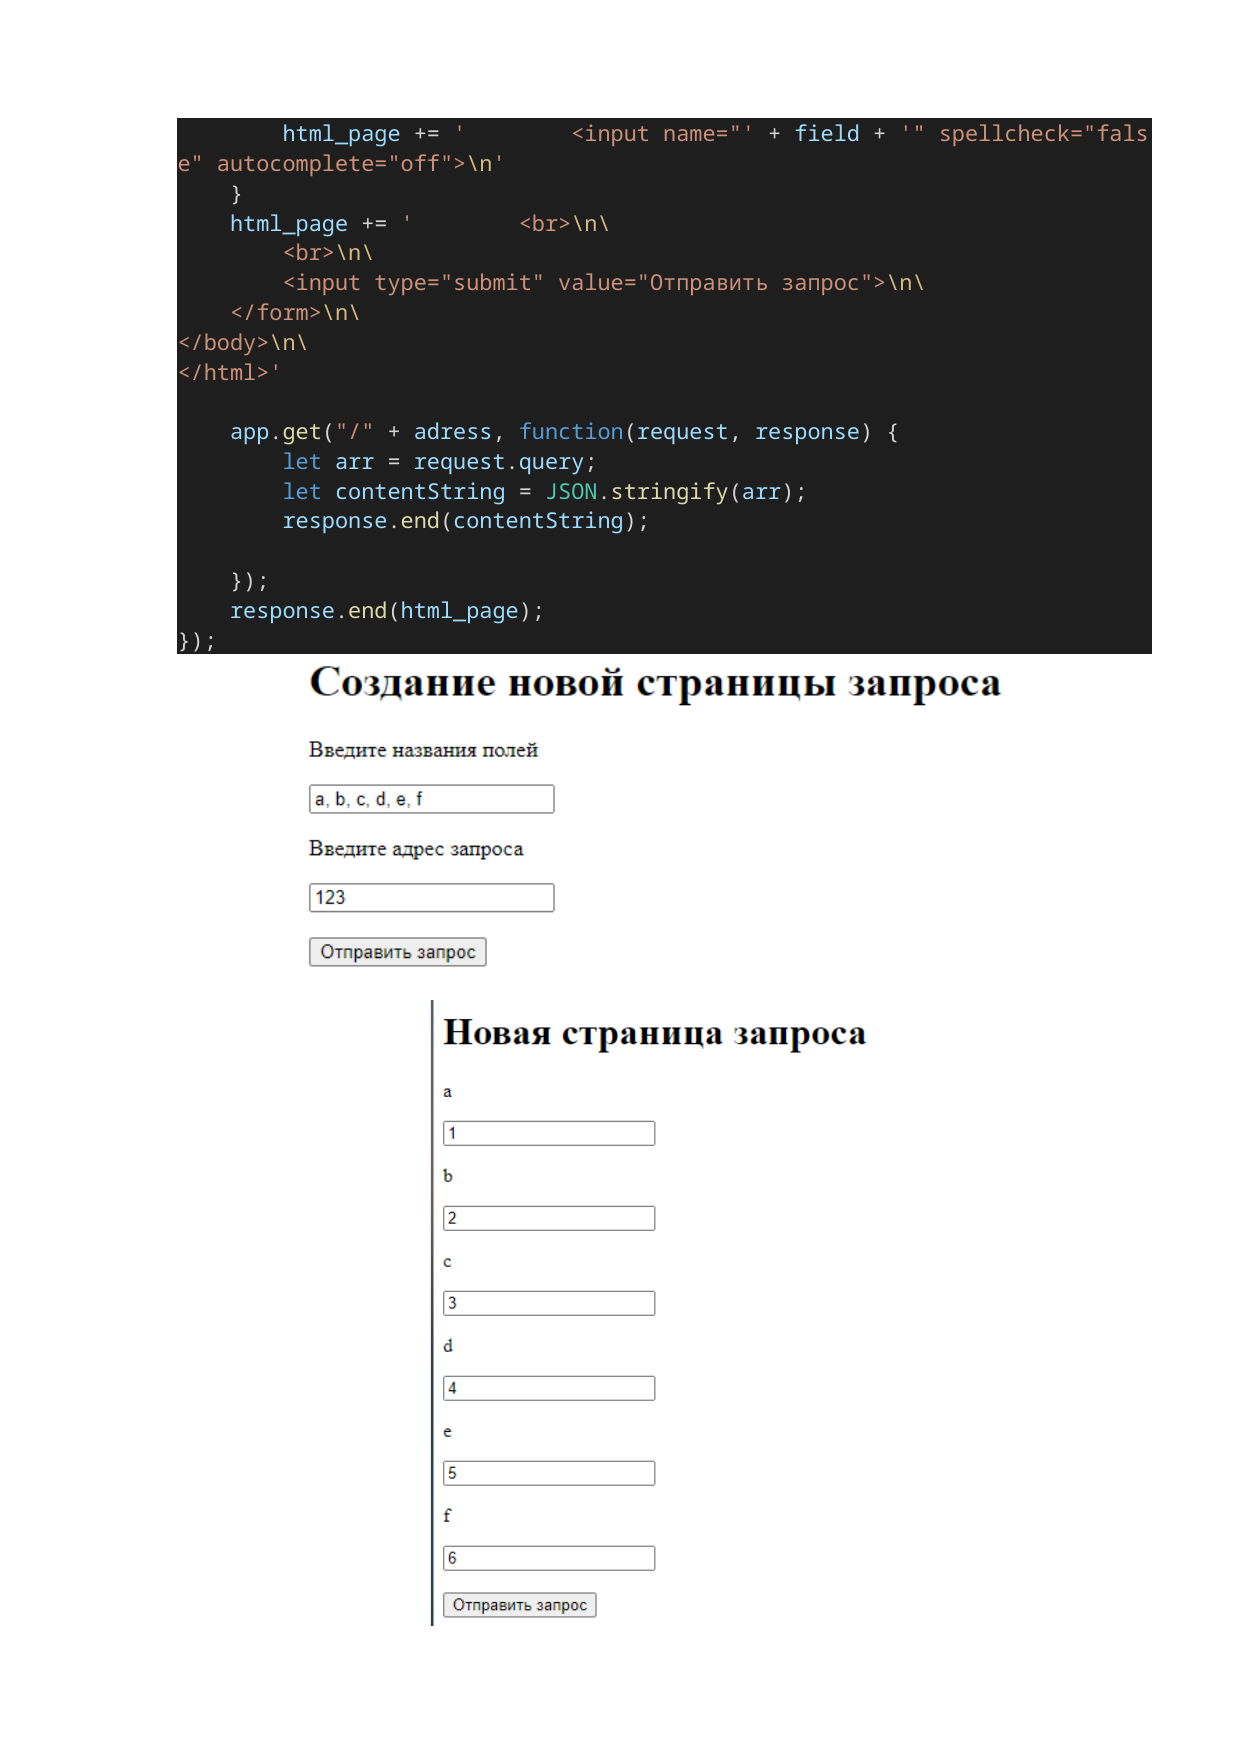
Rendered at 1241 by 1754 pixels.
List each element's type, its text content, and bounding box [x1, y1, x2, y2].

text } [177, 178, 1152, 207]
text response.end(html_page); [177, 595, 1152, 624]
text </html>' [177, 356, 1152, 386]
text app.get("/" + adress, function(request, response) { [177, 416, 1152, 446]
text }); [177, 565, 1152, 595]
text let arr = request.query; [177, 446, 1152, 476]
text </body>\n\ [177, 327, 1152, 356]
text html_page += ' <br>\n\ [177, 207, 1152, 237]
picture [301, 654, 1028, 982]
text let contentString = JSON.stringify(arr); [177, 476, 1152, 505]
text }); [177, 624, 1152, 654]
picture [430, 1000, 898, 1626]
text </form>\n\ [177, 297, 1152, 327]
text response.end(contentString); [177, 505, 1152, 535]
text <br>\n\ [177, 237, 1152, 267]
text <input type="submit" value="Отправить запрос">\n\ [177, 267, 1152, 297]
text html_page += ' <input name="' + field + '" spellcheck="false" autocomplete="off">\n' [177, 118, 1152, 178]
